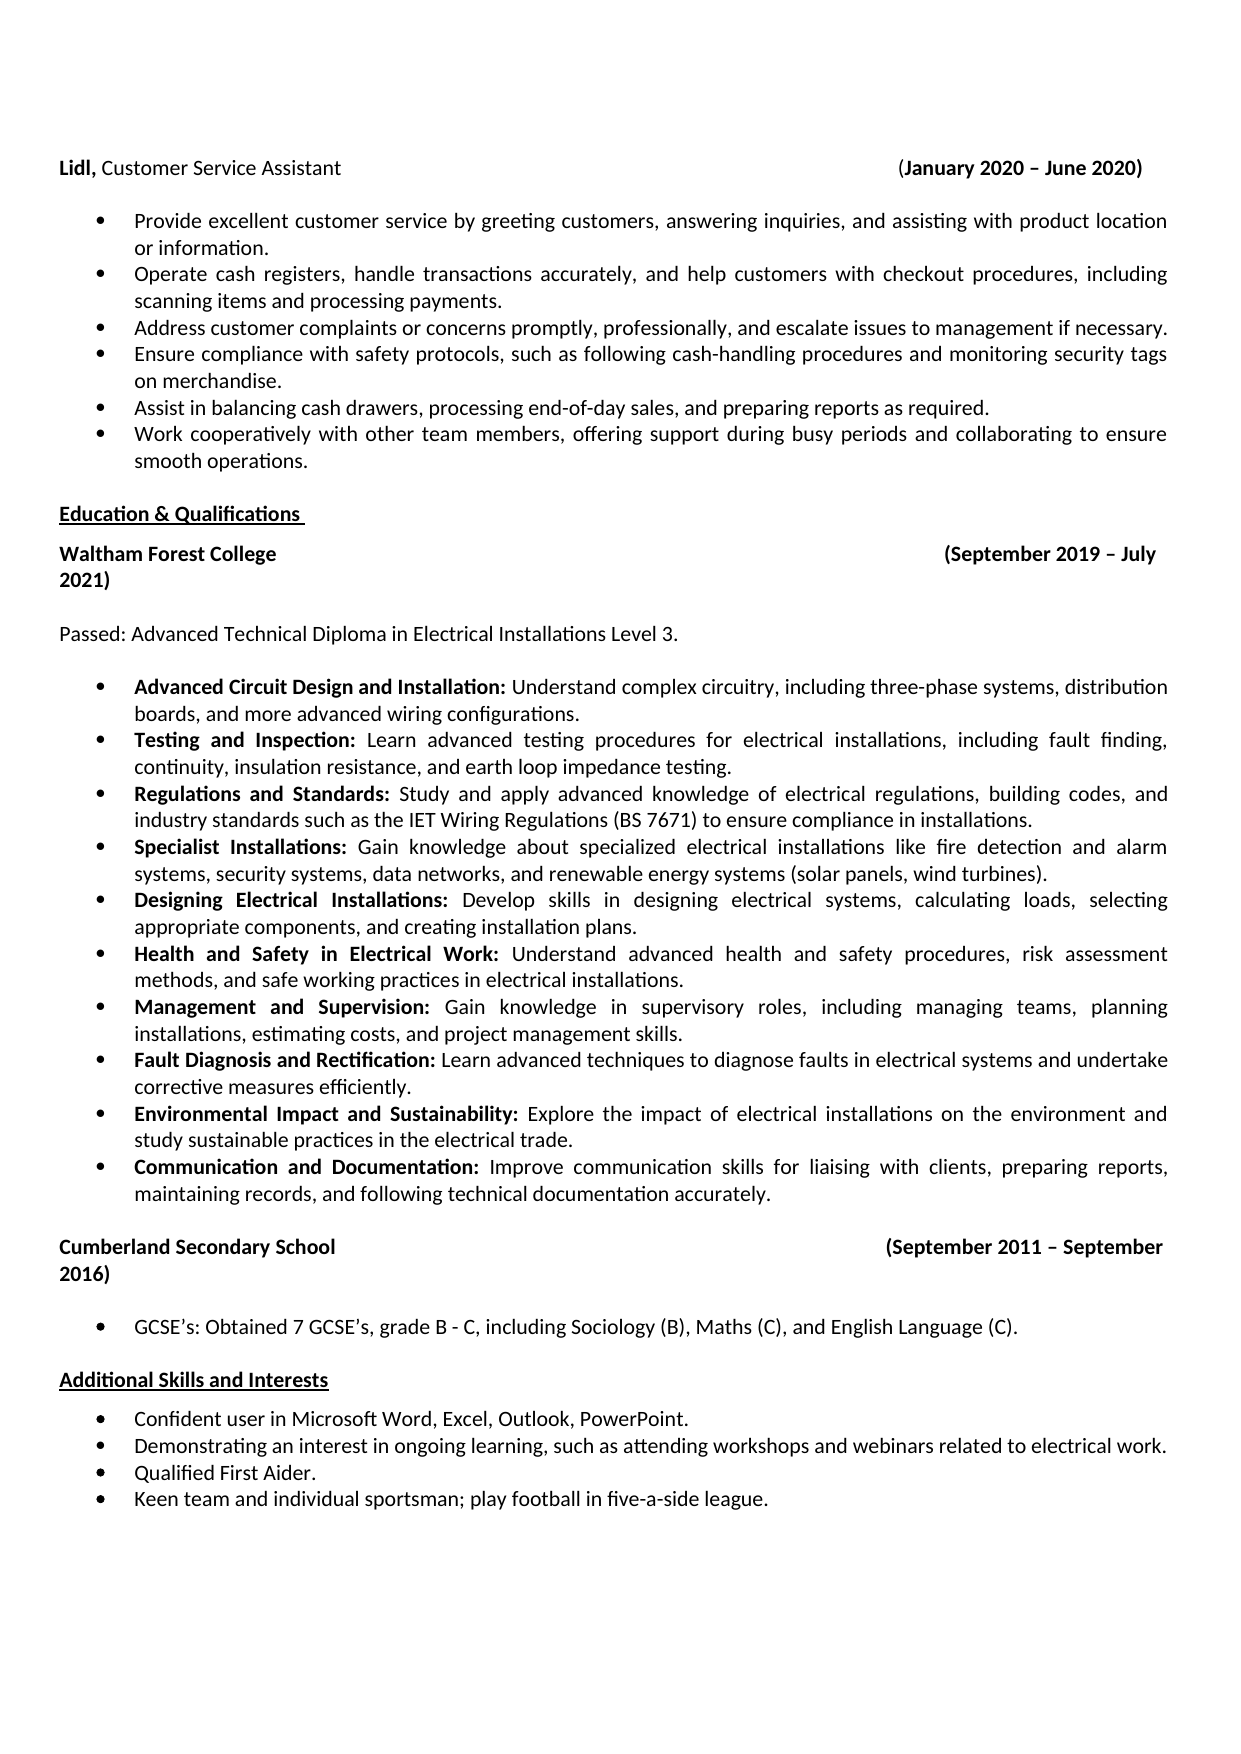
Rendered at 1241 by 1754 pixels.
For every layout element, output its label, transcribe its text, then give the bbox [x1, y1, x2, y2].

list Specialist Installations: Gain knowledge about specialized electrical installations like fire detection and alarm systems, security systems, data networks, and renewable energy systems (solar panels, wind turbines). [97, 833, 1169, 886]
list Management and Supervision: Gain knowledge in supervisory roles, including managing teams, planning installations, estimating costs, and project management skills. [97, 993, 1169, 1046]
list Work cooperatively with other team members, offering support during busy periods and collaborating to ensure smooth operations. [97, 421, 1169, 474]
text Waltham Forest College (September 2019 – July 2021) [59, 540, 1169, 593]
list Confident user in Microsoft Word, Excel, Outlook, PowerPoint. [97, 1406, 1169, 1432]
list Operate cash registers, handle transactions accurately, and help customers with checkout procedures, including scanning items and processing payments. [97, 261, 1169, 314]
text Education & Qualifications [59, 501, 1169, 527]
list Advanced Circuit Design and Installation: Understand complex circuitry, including three-phase systems, distribution boards, and more advanced wiring configurations. [97, 673, 1169, 726]
list Regulations and Standards: Study and apply advanced knowledge of electrical regulations, building codes, and industry standards such as the IET Wiring Regulations (BS 7671) to ensure compliance in installations. [97, 780, 1169, 833]
text Lidl, Customer Service Assistant (January 2020 – June 2020) [59, 154, 1169, 181]
list Communication and Documentation: Improve communication skills for liaising with clients, preparing reports, maintaining records, and following technical documentation accurately. [97, 1153, 1169, 1206]
text Cumberland Secondary School (September 2011 – September 2016) [59, 1233, 1169, 1286]
list Address customer complaints or concerns promptly, professionally, and escalate issues to management if necessary. [97, 314, 1169, 341]
list Environmental Impact and Sustainability: Explore the impact of electrical installations on the environment and study sustainable practices in the electrical trade. [97, 1100, 1169, 1153]
list GCSE’s: Obtained 7 GCSE’s, grade B - C, including Sociology (B), Maths (C), and English Language (C). [97, 1313, 1169, 1340]
list Keen team and individual sportsman; play football in five-a-side league. [97, 1486, 1169, 1512]
list Assist in balancing cash drawers, processing end-of-day sales, and preparing reports as required. [97, 394, 1169, 421]
list Testing and Inspection: Learn advanced testing procedures for electrical installations, including fault finding, continuity, insulation resistance, and earth loop impedance testing. [97, 726, 1169, 780]
list Designing Electrical Installations: Develop skills in designing electrical systems, calculating loads, selecting appropriate components, and creating installation plans. [97, 886, 1169, 940]
list Health and Safety in Electrical Work: Understand advanced health and safety procedures, risk assessment methods, and safe working practices in electrical installations. [97, 940, 1169, 993]
list Provide excellent customer service by greeting customers, answering inquiries, and assisting with product location or information. [97, 207, 1169, 261]
list Qualified First Aider. [97, 1459, 1169, 1486]
list Ensure compliance with safety protocols, such as following cash-handling procedures and monitoring security tags on merchandise. [97, 341, 1169, 394]
list Fault Diagnosis and Rectification: Learn advanced techniques to diagnose faults in electrical systems and undertake corrective measures efficiently. [97, 1046, 1169, 1100]
text Additional Skills and Interests [59, 1366, 1169, 1393]
list Demonstrating an interest in ongoing learning, such as attending workshops and webinars related to electrical work. [97, 1432, 1169, 1459]
text Passed: Advanced Technical Diploma in Electrical Installations Level 3. [59, 620, 1169, 646]
